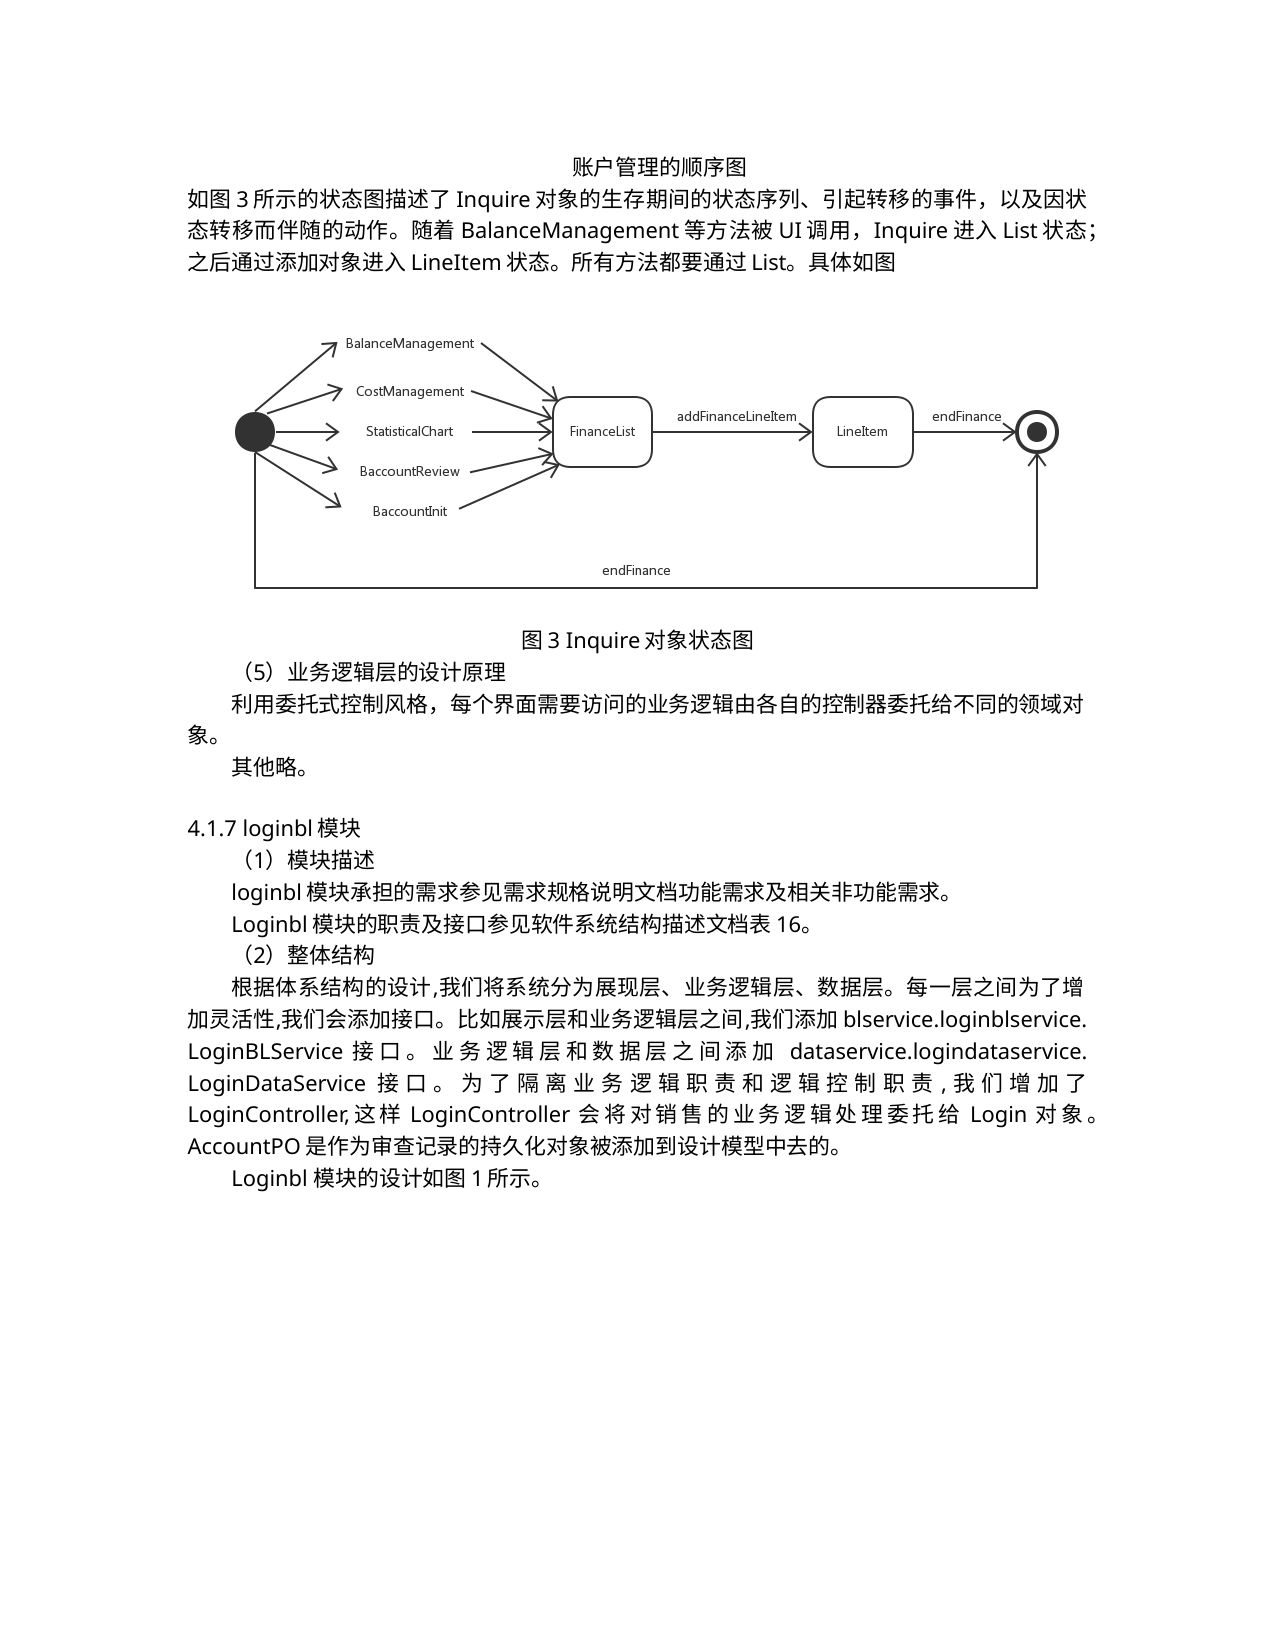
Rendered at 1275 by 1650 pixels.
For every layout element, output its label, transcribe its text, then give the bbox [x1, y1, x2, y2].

text （1）模块描述 [187, 843, 1087, 875]
text loginbl模块承担的需求参见需求规格说明文档功能需求及相关非功能需求。 [187, 875, 1087, 907]
text Loginbl模块的职责及接口参见软件系统结构描述文档表16。 [187, 907, 1087, 938]
text （2）整体结构 [187, 938, 1087, 970]
text 如图3所示的状态图描述了Inquire对象的生存期间的状态序列、引起转移的事件，以及因状态转移而伴随的动作。随着BalanceManagement等方法被UI调用，Inquire进入List状态；之后通过添加对象进入LineItem状态。所有方法都要通过List。具体如图 [187, 182, 1087, 277]
text （5）业务逻辑层的设计原理 [187, 655, 1087, 687]
picture [187, 277, 1088, 624]
text 其他略。 [187, 750, 1087, 782]
text 图3 Inquire对象状态图 [187, 624, 1087, 655]
text 利用委托式控制风格，每个界面需要访问的业务逻辑由各自的控制器委托给不同的领域对象。 [187, 687, 1087, 750]
text Loginbl 模块的设计如图1所示。 [187, 1161, 1087, 1193]
text 账户管理的顺序图 [187, 150, 1087, 182]
text 根据体系结构的设计,我们将系统分为展现层、业务逻辑层、数据层。每一层之间为了增加灵活性,我们会添加接口。比如展示层和业务逻辑层之间,我们添加blservice.loginblservice. LoginBLService接口。业务逻辑层和数据层之间添加 dataservice.logindataservice. LoginDataService接口。为了隔离业务逻辑职责和逻辑控制职责,我们增加了 LoginController,这样LoginController会将对销售的业务逻辑处理委托给Login对象。AccountPO是作为审查记录的持久化对象被添加到设计模型中去的。 [187, 970, 1087, 1161]
text 4.1.7 loginbl模块 [187, 811, 1087, 843]
